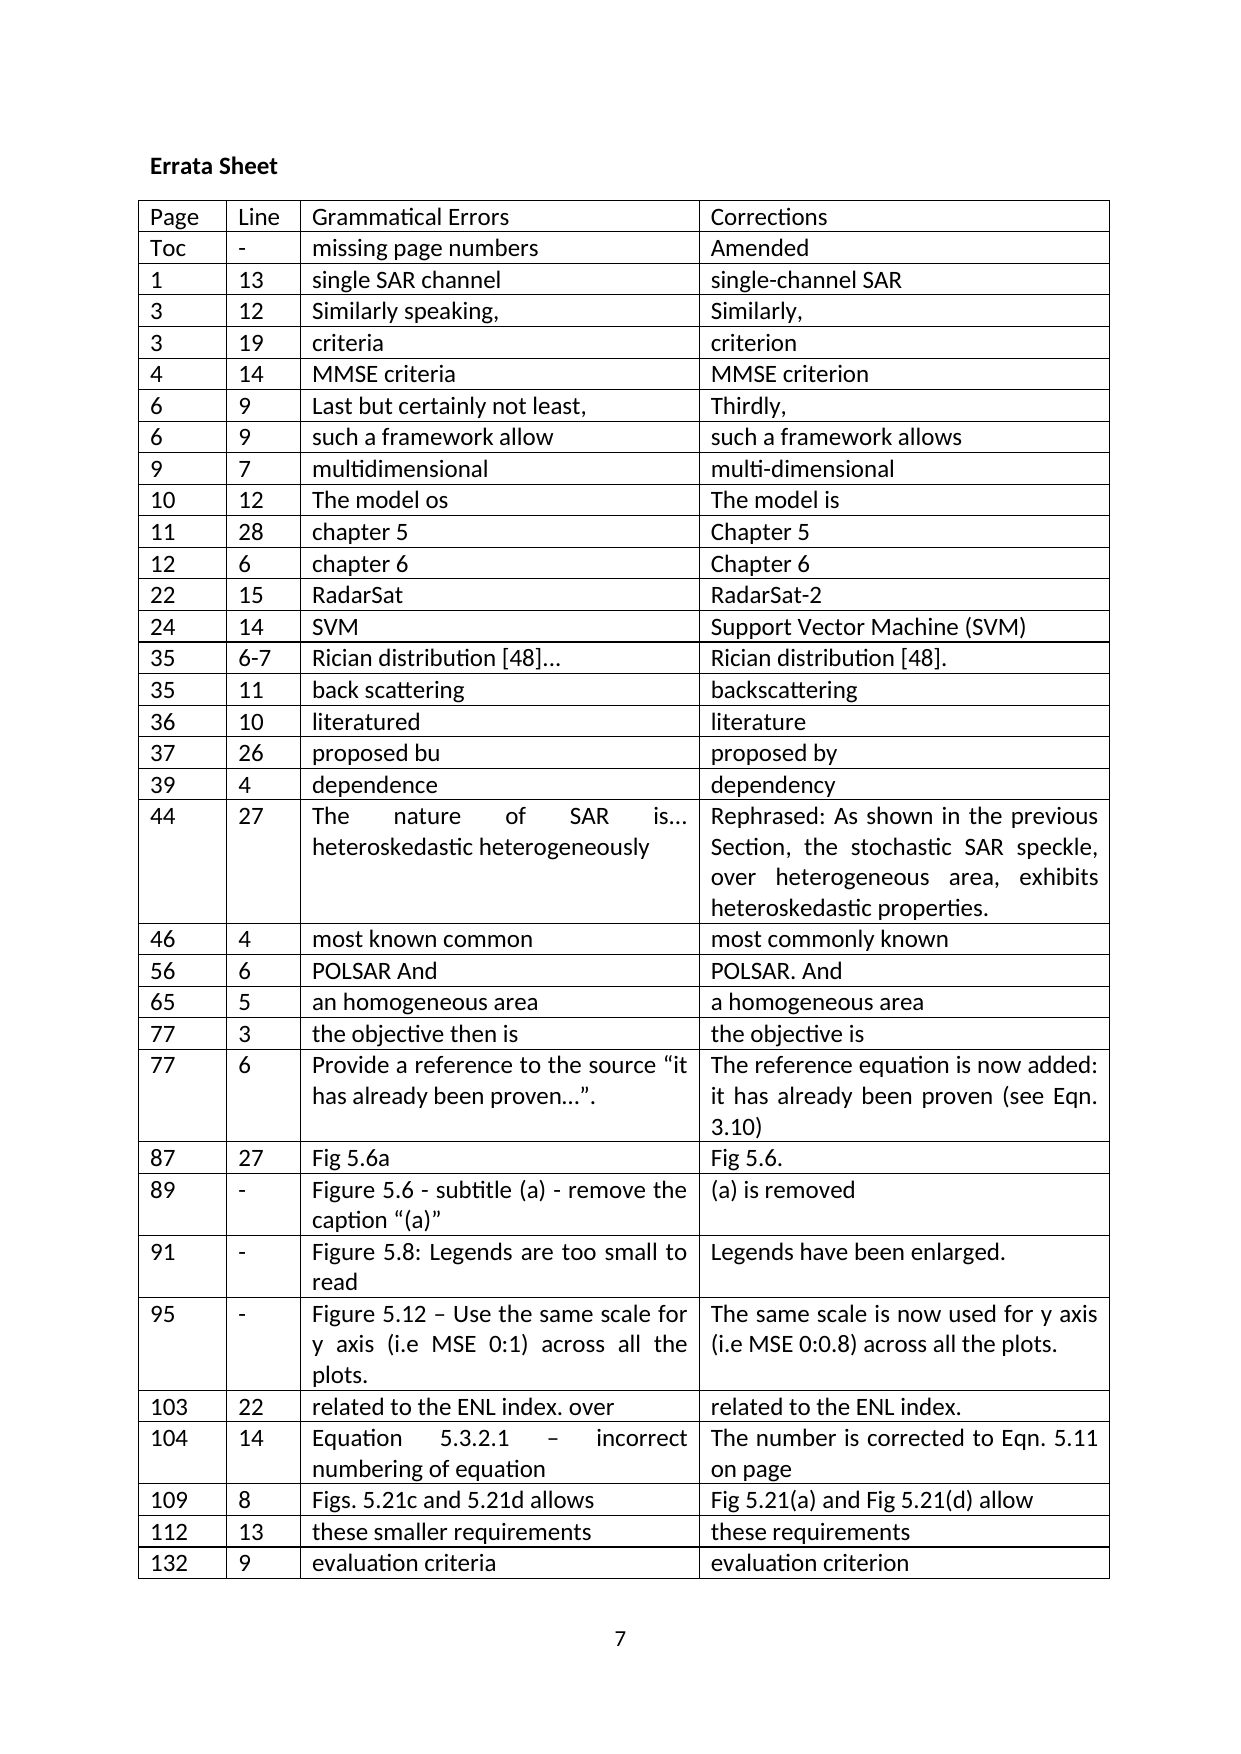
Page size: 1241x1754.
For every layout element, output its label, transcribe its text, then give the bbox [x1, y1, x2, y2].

table_cell 11 [227, 674, 300, 704]
table_cell 3 [227, 1018, 300, 1049]
table_cell - [227, 232, 300, 263]
table_cell Figs. 5.21c and 5.21d allows [301, 1484, 699, 1515]
table_cell 56 [139, 955, 226, 986]
table_cell 15 [227, 579, 300, 610]
table_cell 46 [139, 924, 226, 954]
table_cell MMSE criteria [301, 359, 699, 389]
table_cell (a) is removed [700, 1174, 1109, 1235]
table_cell 10 [227, 706, 300, 736]
table_cell 77 [139, 1018, 226, 1049]
table_cell Last but certainly not least, [301, 390, 699, 421]
table_cell Fig 5.6. [700, 1142, 1109, 1173]
table_cell single-channel SAR [700, 264, 1109, 294]
table_cell 104 [139, 1422, 226, 1483]
table_cell 44 [139, 800, 226, 922]
table_cell chapter 6 [301, 548, 699, 578]
table_cell backscattering [700, 674, 1109, 704]
table_cell evaluation criteria [301, 1548, 699, 1578]
table_cell MMSE criterion [700, 359, 1109, 389]
table_cell 14 [227, 611, 300, 641]
table_cell Chapter 5 [700, 516, 1109, 547]
table_cell 12 [227, 295, 300, 326]
table_cell 8 [227, 1484, 300, 1515]
table_cell The nature of SAR is... heteroskedastic heterogeneously [301, 800, 699, 922]
table_cell Amended [700, 232, 1109, 263]
table_cell 132 [139, 1548, 226, 1578]
table_cell such a framework allow [301, 422, 699, 452]
table_cell most commonly known [700, 924, 1109, 954]
table_cell Legends have been enlarged. [700, 1236, 1109, 1297]
table_cell Rephrased: As shown in the previous Section, the stochastic SAR speckle, over heterogeneous area, exhibits heteroskedastic properties. [700, 800, 1109, 922]
table_cell 9 [227, 422, 300, 452]
table_cell proposed bu [301, 737, 699, 768]
table_cell RadarSat-2 [700, 579, 1109, 610]
table_cell 4 [227, 769, 300, 799]
table_cell 12 [139, 548, 226, 578]
table_cell criteria [301, 327, 699, 357]
table_cell Rician distribution [48]... [301, 643, 699, 673]
table_header Line [227, 201, 300, 231]
table_cell 13 [227, 1516, 300, 1546]
table_cell 4 [227, 924, 300, 954]
table_cell 35 [139, 643, 226, 673]
table_header Corrections [700, 201, 1109, 231]
table_cell 6 [227, 1050, 300, 1141]
table_header Grammatical Errors [301, 201, 699, 231]
table_cell SVM [301, 611, 699, 641]
table_cell 6 [139, 422, 226, 452]
table_cell literatured [301, 706, 699, 736]
table_header Page [139, 201, 226, 231]
table_cell related to the ENL index. over [301, 1391, 699, 1421]
table_cell these smaller requirements [301, 1516, 699, 1546]
table_cell 6 [227, 548, 300, 578]
table_cell evaluation criterion [700, 1548, 1109, 1578]
table_cell single SAR channel [301, 264, 699, 294]
table_cell 103 [139, 1391, 226, 1421]
table_cell 28 [227, 516, 300, 547]
table_cell 91 [139, 1236, 226, 1297]
table_cell 37 [139, 737, 226, 768]
table_cell Fig 5.6a [301, 1142, 699, 1173]
table_cell Figure 5.12 – Use the same scale for y axis (i.e MSE 0:1) across all the plots. [301, 1298, 699, 1389]
table_cell 19 [227, 327, 300, 357]
table_cell criterion [700, 327, 1109, 357]
table_cell missing page numbers [301, 232, 699, 263]
table_cell The model is [700, 485, 1109, 515]
table_cell literature [700, 706, 1109, 736]
table_cell back scattering [301, 674, 699, 704]
table_cell Fig 5.21(a) and Fig 5.21(d) allow [700, 1484, 1109, 1515]
table_cell 6 [139, 390, 226, 421]
table_cell The number is corrected to Eqn. 5.11 on page [700, 1422, 1109, 1483]
text Errata Sheet [150, 150, 1090, 181]
table_cell 65 [139, 987, 226, 1017]
table_cell The reference equation is now added: it has already been proven (see Eqn. 3.10) [700, 1050, 1109, 1141]
table_cell related to the ENL index. [700, 1391, 1109, 1421]
table_cell 3 [139, 295, 226, 326]
table_cell 109 [139, 1484, 226, 1515]
table_cell 11 [139, 516, 226, 547]
table_cell 95 [139, 1298, 226, 1389]
table_cell Thirdly, [700, 390, 1109, 421]
table_cell dependence [301, 769, 699, 799]
table_cell Toc [139, 232, 226, 263]
table_cell 112 [139, 1516, 226, 1546]
table_cell 22 [227, 1391, 300, 1421]
table_cell - [227, 1236, 300, 1297]
table_cell a homogeneous area [700, 987, 1109, 1017]
table_cell 13 [227, 264, 300, 294]
table_cell the objective is [700, 1018, 1109, 1049]
table_cell multi-dimensional [700, 453, 1109, 484]
table_cell 9 [227, 1548, 300, 1578]
table_cell Equation 5.3.2.1 – incorrect numbering of equation [301, 1422, 699, 1483]
table_cell most known common [301, 924, 699, 954]
table_cell Figure 5.6 - subtitle (a) - remove the caption “(a)” [301, 1174, 699, 1235]
table_cell Provide a reference to the source “it has already been proven…”. [301, 1050, 699, 1141]
table_cell - [227, 1298, 300, 1389]
table_cell Chapter 6 [700, 548, 1109, 578]
table_cell an homogeneous area [301, 987, 699, 1017]
table_cell POLSAR And [301, 955, 699, 986]
table_cell 4 [139, 359, 226, 389]
table_cell POLSAR. And [700, 955, 1109, 986]
table_cell 14 [227, 1422, 300, 1483]
table_cell 6-7 [227, 643, 300, 673]
table_cell 1 [139, 264, 226, 294]
table_cell 77 [139, 1050, 226, 1141]
table_cell 10 [139, 485, 226, 515]
table_cell 3 [139, 327, 226, 357]
table_cell 27 [227, 1142, 300, 1173]
table_cell 14 [227, 359, 300, 389]
table_cell such a framework allows [700, 422, 1109, 452]
table_cell 22 [139, 579, 226, 610]
table_cell 89 [139, 1174, 226, 1235]
table_cell 12 [227, 485, 300, 515]
table_cell proposed by [700, 737, 1109, 768]
table_cell RadarSat [301, 579, 699, 610]
table_cell 87 [139, 1142, 226, 1173]
table_cell these requirements [700, 1516, 1109, 1546]
table_cell 24 [139, 611, 226, 641]
table_cell The model os [301, 485, 699, 515]
table_cell 27 [227, 800, 300, 922]
table_cell chapter 5 [301, 516, 699, 547]
table_cell 26 [227, 737, 300, 768]
table_cell Rician distribution [48]. [700, 643, 1109, 673]
table_cell Similarly, [700, 295, 1109, 326]
table_cell Support Vector Machine (SVM) [700, 611, 1109, 641]
table_cell 36 [139, 706, 226, 736]
table_cell Similarly speaking, [301, 295, 699, 326]
table_cell the objective then is [301, 1018, 699, 1049]
table_cell 9 [227, 390, 300, 421]
table_cell - [227, 1174, 300, 1235]
table_cell The same scale is now used for y axis (i.e MSE 0:0.8) across all the plots. [700, 1298, 1109, 1389]
table_cell multidimensional [301, 453, 699, 484]
table_cell 39 [139, 769, 226, 799]
table_cell 5 [227, 987, 300, 1017]
table_cell 9 [139, 453, 226, 484]
table_cell dependency [700, 769, 1109, 799]
table_cell 7 [227, 453, 300, 484]
table_cell 35 [139, 674, 226, 704]
table_cell Figure 5.8: Legends are too small to read [301, 1236, 699, 1297]
table_cell 6 [227, 955, 300, 986]
